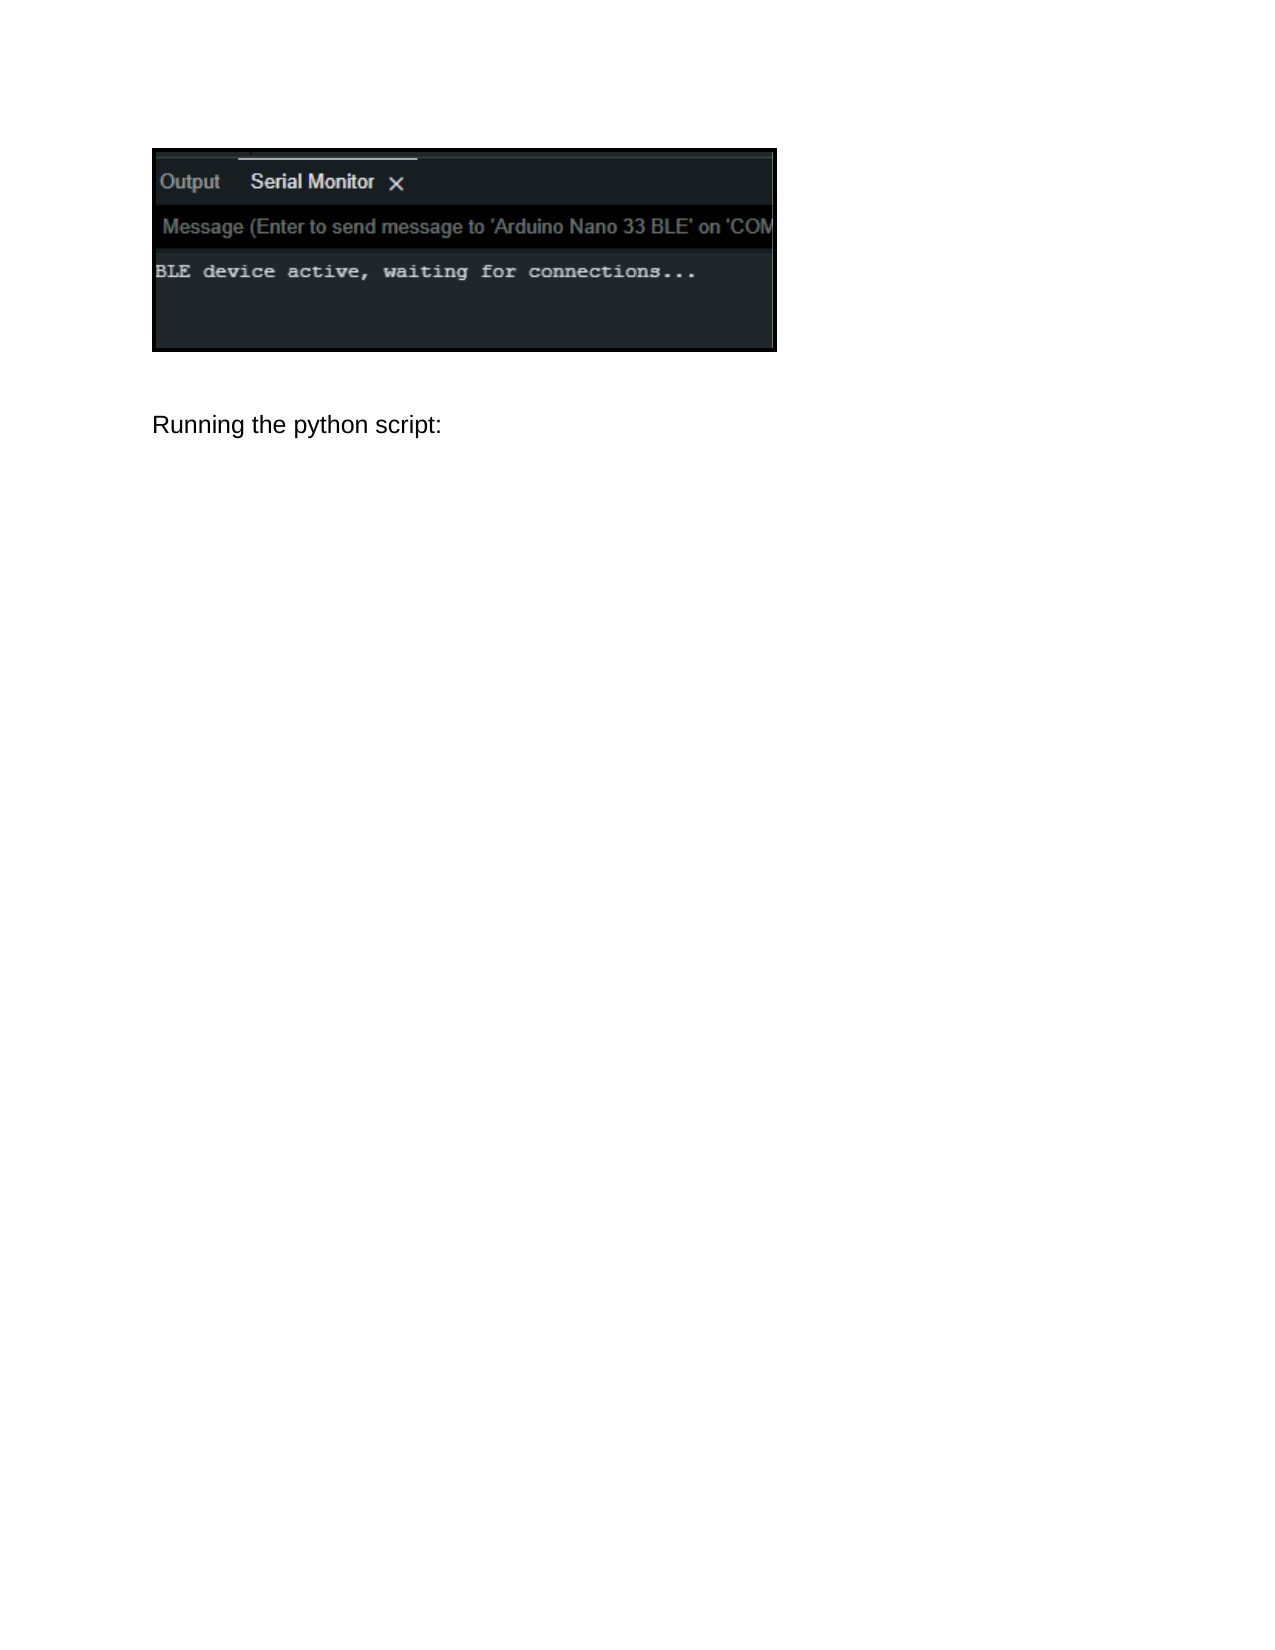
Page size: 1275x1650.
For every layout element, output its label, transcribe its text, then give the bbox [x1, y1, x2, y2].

text Running the python script: [152, 409, 1128, 438]
picture [156, 152, 773, 348]
